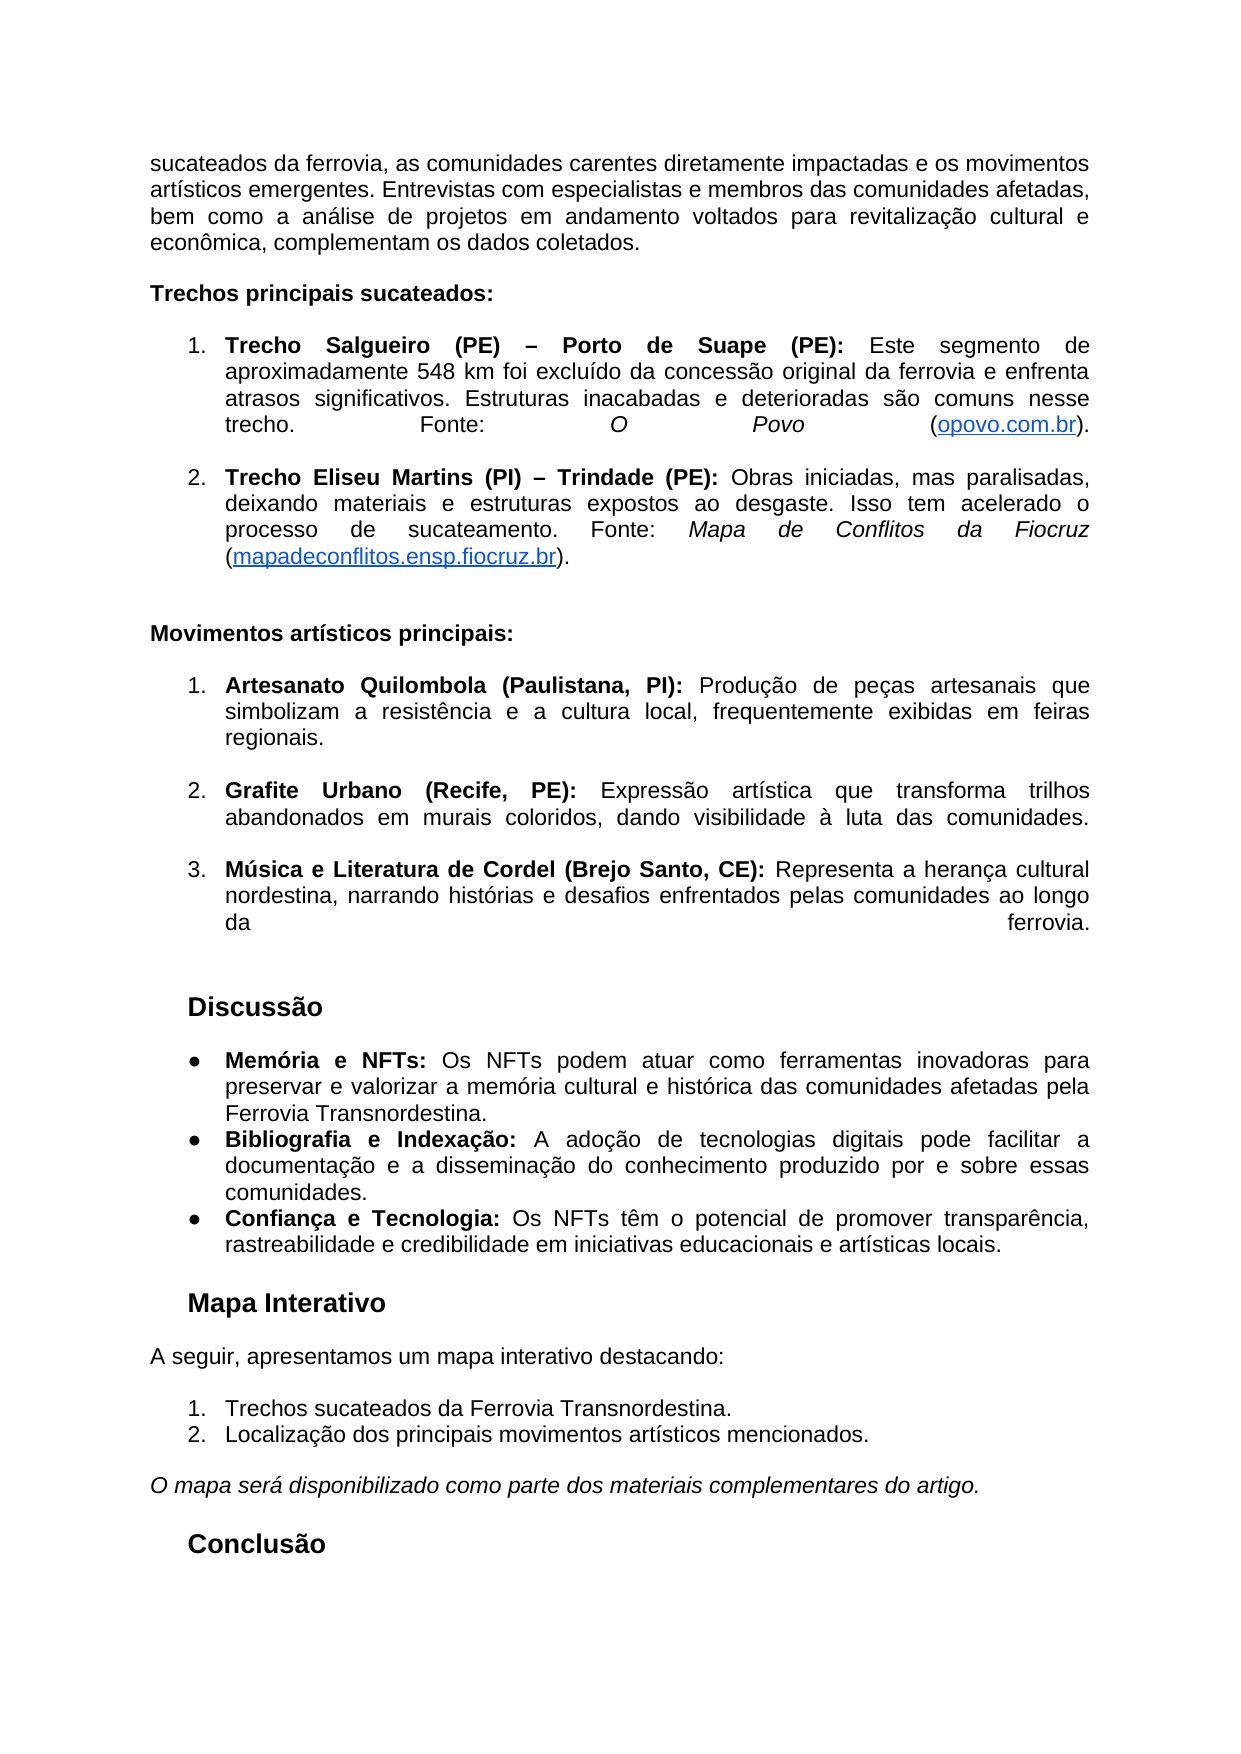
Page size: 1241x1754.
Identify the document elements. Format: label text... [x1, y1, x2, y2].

list Música e Literatura de Cordel (Brejo Santo, CE): Representa a herança cultural nordestina, narrando histórias e desafios enfrentados pelas comunidades ao longo da ferrovia. [187, 856, 1090, 962]
list Grafite Urbano (Recife, PE): Expressão artística que transforma trilhos abandonados em murais coloridos, dando visibilidade à luta das comunidades. [187, 777, 1090, 856]
subtitle Discussão [187, 991, 1090, 1022]
list Trechos sucateados da Ferrovia Transnordestina. [187, 1394, 1090, 1421]
list Localização dos principais movimentos artísticos mencionados. [187, 1421, 1090, 1447]
subtitle Mapa Interativo [187, 1287, 1090, 1318]
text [150, 150, 1090, 255]
list Trecho Eliseu Martins (PI) – Trindade (PE): Obras iniciadas, mas paralisadas, deixando materiais e estruturas expostos ao desgaste. Isso tem acelerado o processo de sucateamento. Fonte: Mapa de Conflitos da Fiocruz (mapadeconflitos.ensp.fiocruz.br). [187, 463, 1090, 595]
list Artesanato Quilombola (Paulistana, PI): Produção de peças artesanais que simbolizam a resistência e a cultura local, frequentemente exibidas em feiras regionais. [187, 672, 1090, 777]
text Movimentos artísticos principais: [150, 620, 1090, 647]
text Trechos principais sucateados: [150, 280, 1090, 307]
list Trecho Salgueiro (PE) – Porto de Suape (PE): Este segmento de aproximadamente 548 km foi excluído da concessão original da ferrovia e enfrenta atrasos significativos. Estruturas inacabadas e deterioradas são comuns nesse trecho. Fonte: O Povo (opovo.com.br). [187, 332, 1090, 463]
text A seguir, apresentamos um mapa interativo destacando: [150, 1343, 1090, 1369]
list Bibliografia e Indexação: A adoção de tecnologias digitais pode facilitar a documentação e a disseminação do conhecimento produzido por e sobre essas comunidades. [187, 1126, 1090, 1205]
text O mapa será disponibilizado como parte dos materiais complementares do artigo. [150, 1472, 1090, 1499]
list Memória e NFTs: Os NFTs podem atuar como ferramentas inovadoras para preservar e valorizar a memória cultural e histórica das comunidades afetadas pela Ferrovia Transnordestina. [187, 1047, 1090, 1126]
list Confiança e Tecnologia: Os NFTs têm o potencial de promover transparência, rastreabilidade e credibilidade em iniciativas educacionais e artísticas locais. [187, 1205, 1090, 1258]
subtitle Conclusão [187, 1528, 1090, 1559]
